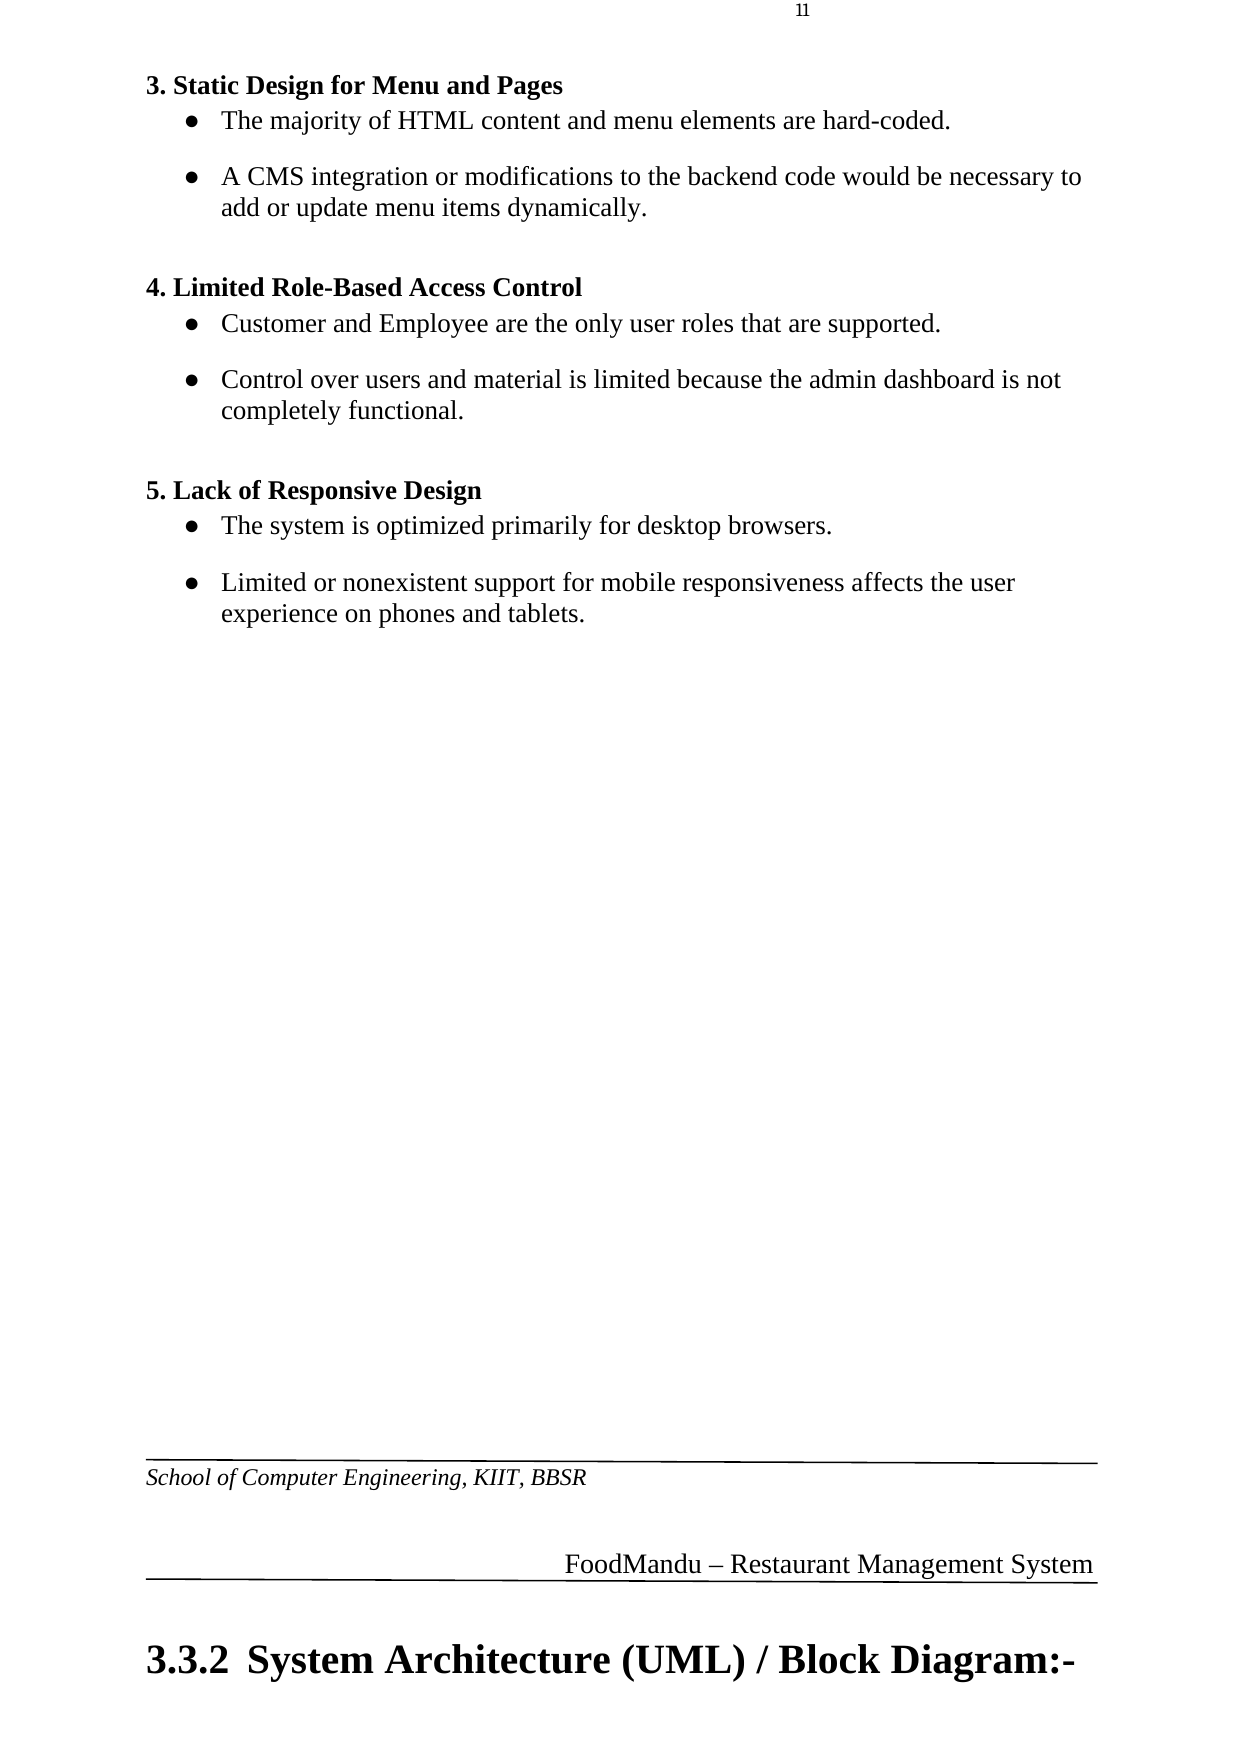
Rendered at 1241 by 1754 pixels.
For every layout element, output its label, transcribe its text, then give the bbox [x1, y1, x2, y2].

subtitle 4. Limited Role-Based Access Control [146, 271, 1096, 303]
list Limited or nonexistent support for mobile responsiveness affects the user experience on phones and tablets. [183, 566, 1096, 628]
text School of Computer Engineering, KIIT, BBSR [146, 1463, 1096, 1491]
list The majority of HTML content and menu elements are hard-coded. [183, 104, 1096, 135]
list Customer and Employee are the only user roles that are supported. [183, 307, 1096, 338]
subtitle 3. Static Design for Menu and Pages [146, 69, 1096, 100]
list Control over users and material is limited because the admin dashboard is not completely functional. [183, 363, 1096, 449]
text 3.3.2 System Architecture (UML) / Block Diagram:- [146, 1634, 1096, 1682]
text FoodMandu – Restaurant Management System [146, 1547, 1094, 1579]
list The system is optimized primarily for desktop browsers. [183, 509, 1096, 541]
subtitle 5. Lack of Responsive Design [146, 474, 1096, 505]
list A CMS integration or modifications to the backend code would be necessary to add or update menu items dynamically. [183, 160, 1096, 246]
